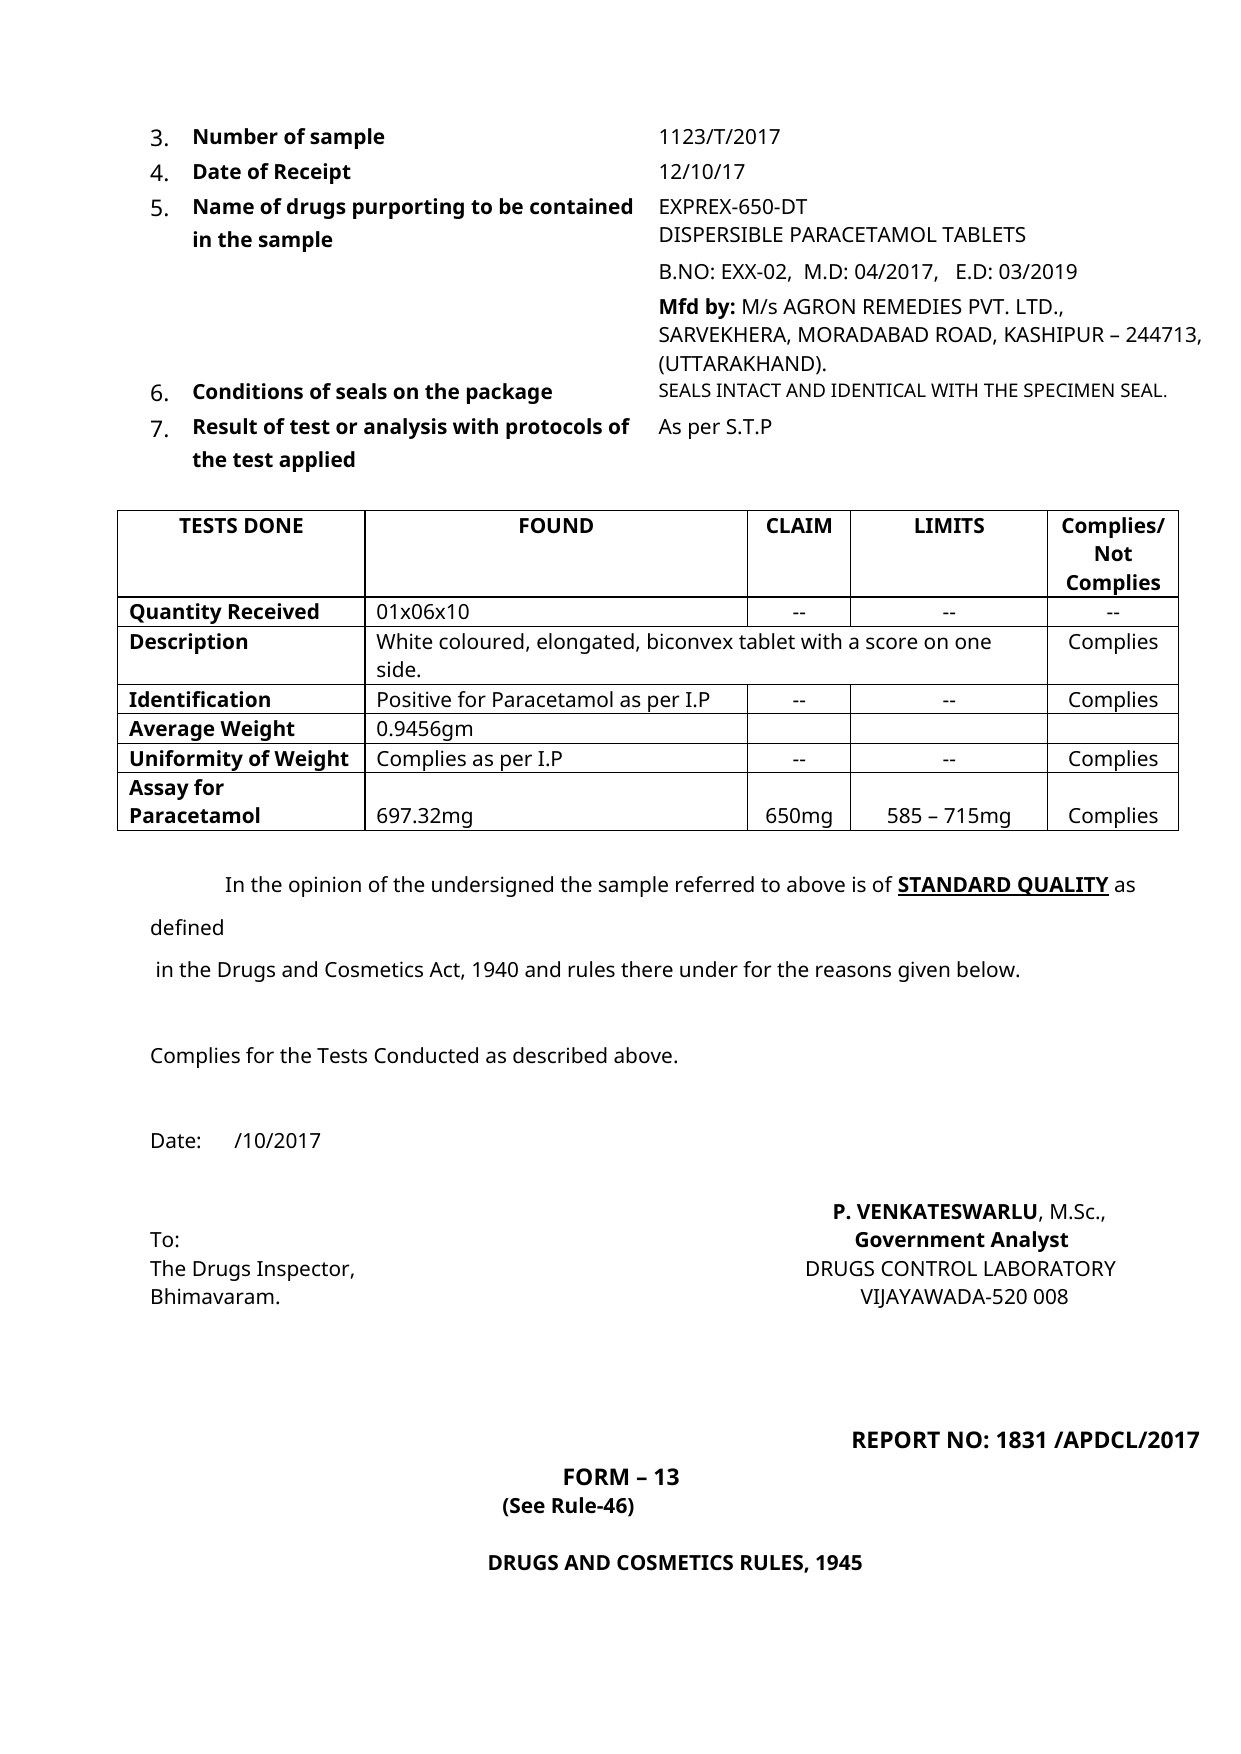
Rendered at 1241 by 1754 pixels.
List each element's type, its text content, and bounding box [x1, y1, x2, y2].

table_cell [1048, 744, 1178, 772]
text To: Government Analyst [150, 1225, 1200, 1254]
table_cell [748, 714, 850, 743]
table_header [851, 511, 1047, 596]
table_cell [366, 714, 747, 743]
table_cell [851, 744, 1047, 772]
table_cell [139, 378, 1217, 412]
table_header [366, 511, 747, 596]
text REPORT NO: 1831 /APDCL/2017 [150, 1424, 1200, 1456]
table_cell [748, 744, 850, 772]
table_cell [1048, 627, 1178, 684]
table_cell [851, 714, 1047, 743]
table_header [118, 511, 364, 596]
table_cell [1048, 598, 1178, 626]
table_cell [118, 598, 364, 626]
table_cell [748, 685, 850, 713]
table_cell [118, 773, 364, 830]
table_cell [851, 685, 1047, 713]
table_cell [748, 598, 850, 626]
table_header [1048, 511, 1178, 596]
text (See Rule-46) [150, 1492, 1200, 1520]
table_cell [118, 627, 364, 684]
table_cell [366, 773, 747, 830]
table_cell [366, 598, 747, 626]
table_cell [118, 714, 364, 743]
text In the opinion of the undersigned the sample referred to above is of STANDARD QUALITY as defined [150, 516, 1200, 941]
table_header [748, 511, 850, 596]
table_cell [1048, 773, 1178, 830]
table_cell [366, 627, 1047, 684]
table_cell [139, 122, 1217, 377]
text The Drugs Inspector, DRUGS CONTROL LABORATORY [150, 1254, 1200, 1282]
text Bhimavaram. VIJAYAWADA-520 008 [150, 1282, 1200, 1311]
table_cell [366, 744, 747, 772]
text DRUGS AND COSMETICS RULES, 1945 [150, 1548, 1200, 1577]
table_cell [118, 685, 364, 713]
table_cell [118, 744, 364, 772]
text P. VENKATESWARLU, M.Sc., [150, 1197, 1200, 1225]
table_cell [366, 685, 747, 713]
text Date: /10/2017 [150, 1126, 1200, 1154]
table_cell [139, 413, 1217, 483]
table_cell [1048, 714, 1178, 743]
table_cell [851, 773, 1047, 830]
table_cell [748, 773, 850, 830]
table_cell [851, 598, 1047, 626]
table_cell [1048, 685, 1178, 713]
text FORM – 13 [525, 1460, 1200, 1492]
text Complies for the Tests Conducted as described above. [150, 1041, 1200, 1069]
text in the Drugs and Cosmetics Act, 1940 and rules there under for the reasons given below. [150, 956, 1200, 984]
